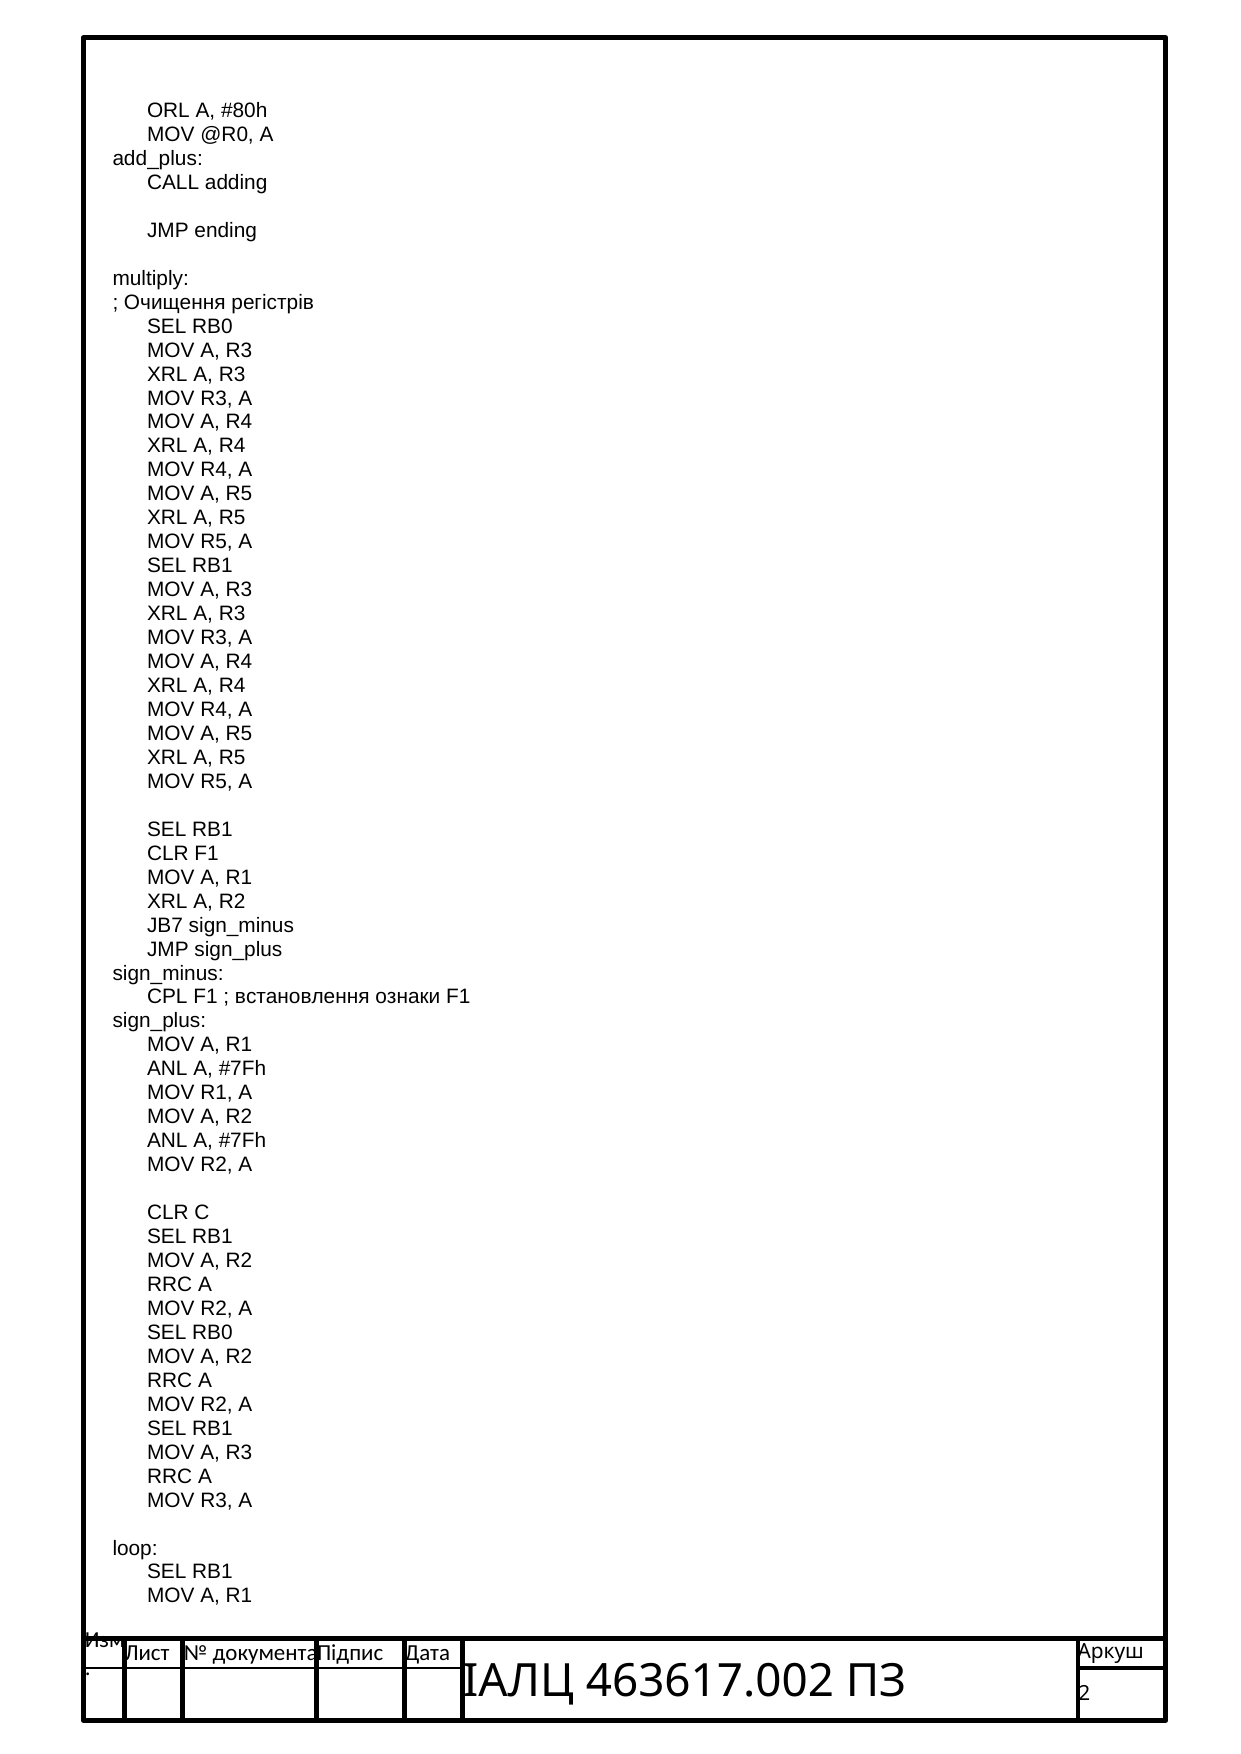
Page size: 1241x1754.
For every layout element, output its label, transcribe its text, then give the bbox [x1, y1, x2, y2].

text JMP ending [112, 218, 1128, 242]
text MOV A, R1 [112, 864, 1128, 888]
text SEL RB1 [112, 553, 1128, 577]
text sign_minus: [112, 960, 1128, 984]
text JMP sign_plus [112, 936, 1128, 960]
text MOV R2, A [112, 1392, 1128, 1416]
text MOV @R0, A [112, 122, 1128, 146]
text MOV R5, A [112, 529, 1128, 553]
text RRC A [112, 1368, 1128, 1392]
text ORL A, #80h [112, 98, 1128, 122]
text MOV A, R5 [112, 721, 1128, 745]
text MOV A, R2 [112, 1104, 1128, 1128]
text MOV R3, A [112, 1487, 1128, 1511]
text RRC A [112, 1463, 1128, 1487]
text CALL adding [112, 170, 1128, 194]
text ANL A, #7Fh [112, 1128, 1128, 1152]
text XRL A, R3 [112, 601, 1128, 625]
text SEL RB1 [112, 817, 1128, 841]
text MOV A, R1 [112, 1032, 1128, 1056]
text SEL RB0 [112, 313, 1128, 337]
text MOV R2, A [112, 1296, 1128, 1320]
text SEL RB1 [112, 1559, 1128, 1583]
text RRC A [112, 1272, 1128, 1296]
text sign_plus: [112, 1008, 1128, 1032]
text SEL RB1 [112, 1416, 1128, 1439]
text MOV R3, A [112, 625, 1128, 649]
text MOV A, R1 [112, 1583, 1128, 1607]
text MOV A, R2 [112, 1248, 1128, 1272]
text ; Очищення регістрів [112, 289, 1128, 313]
text loop: [112, 1535, 1128, 1559]
text MOV R4, A [112, 457, 1128, 481]
text SEL RB1 [112, 1224, 1128, 1248]
text MOV A, R3 [112, 577, 1128, 601]
text XRL A, R5 [112, 505, 1128, 529]
text MOV R3, A [112, 385, 1128, 409]
text XRL A, R3 [112, 361, 1128, 385]
text MOV R1, A [112, 1080, 1128, 1104]
text XRL A, R4 [112, 433, 1128, 457]
text XRL A, R2 [112, 888, 1128, 912]
text multiply: [112, 266, 1128, 289]
text SEL RB0 [112, 1320, 1128, 1344]
text MOV A, R4 [112, 409, 1128, 433]
text ANL A, #7Fh [112, 1056, 1128, 1080]
text XRL A, R5 [112, 745, 1128, 769]
text add_plus: [112, 146, 1128, 170]
text XRL A, R4 [112, 673, 1128, 697]
text CLR C [112, 1200, 1128, 1224]
text CLR F1 [112, 841, 1128, 864]
text MOV R5, A [112, 769, 1128, 793]
text MOV A, R2 [112, 1344, 1128, 1368]
text MOV A, R5 [112, 481, 1128, 505]
text MOV R2, A [112, 1152, 1128, 1176]
text JB7 sign_minus [112, 912, 1128, 936]
text MOV A, R3 [112, 1439, 1128, 1463]
text MOV R4, A [112, 697, 1128, 721]
text CPL F1 ; встановлення ознаки F1 [112, 984, 1128, 1008]
text MOV A, R4 [112, 649, 1128, 673]
text MOV A, R3 [112, 337, 1128, 361]
